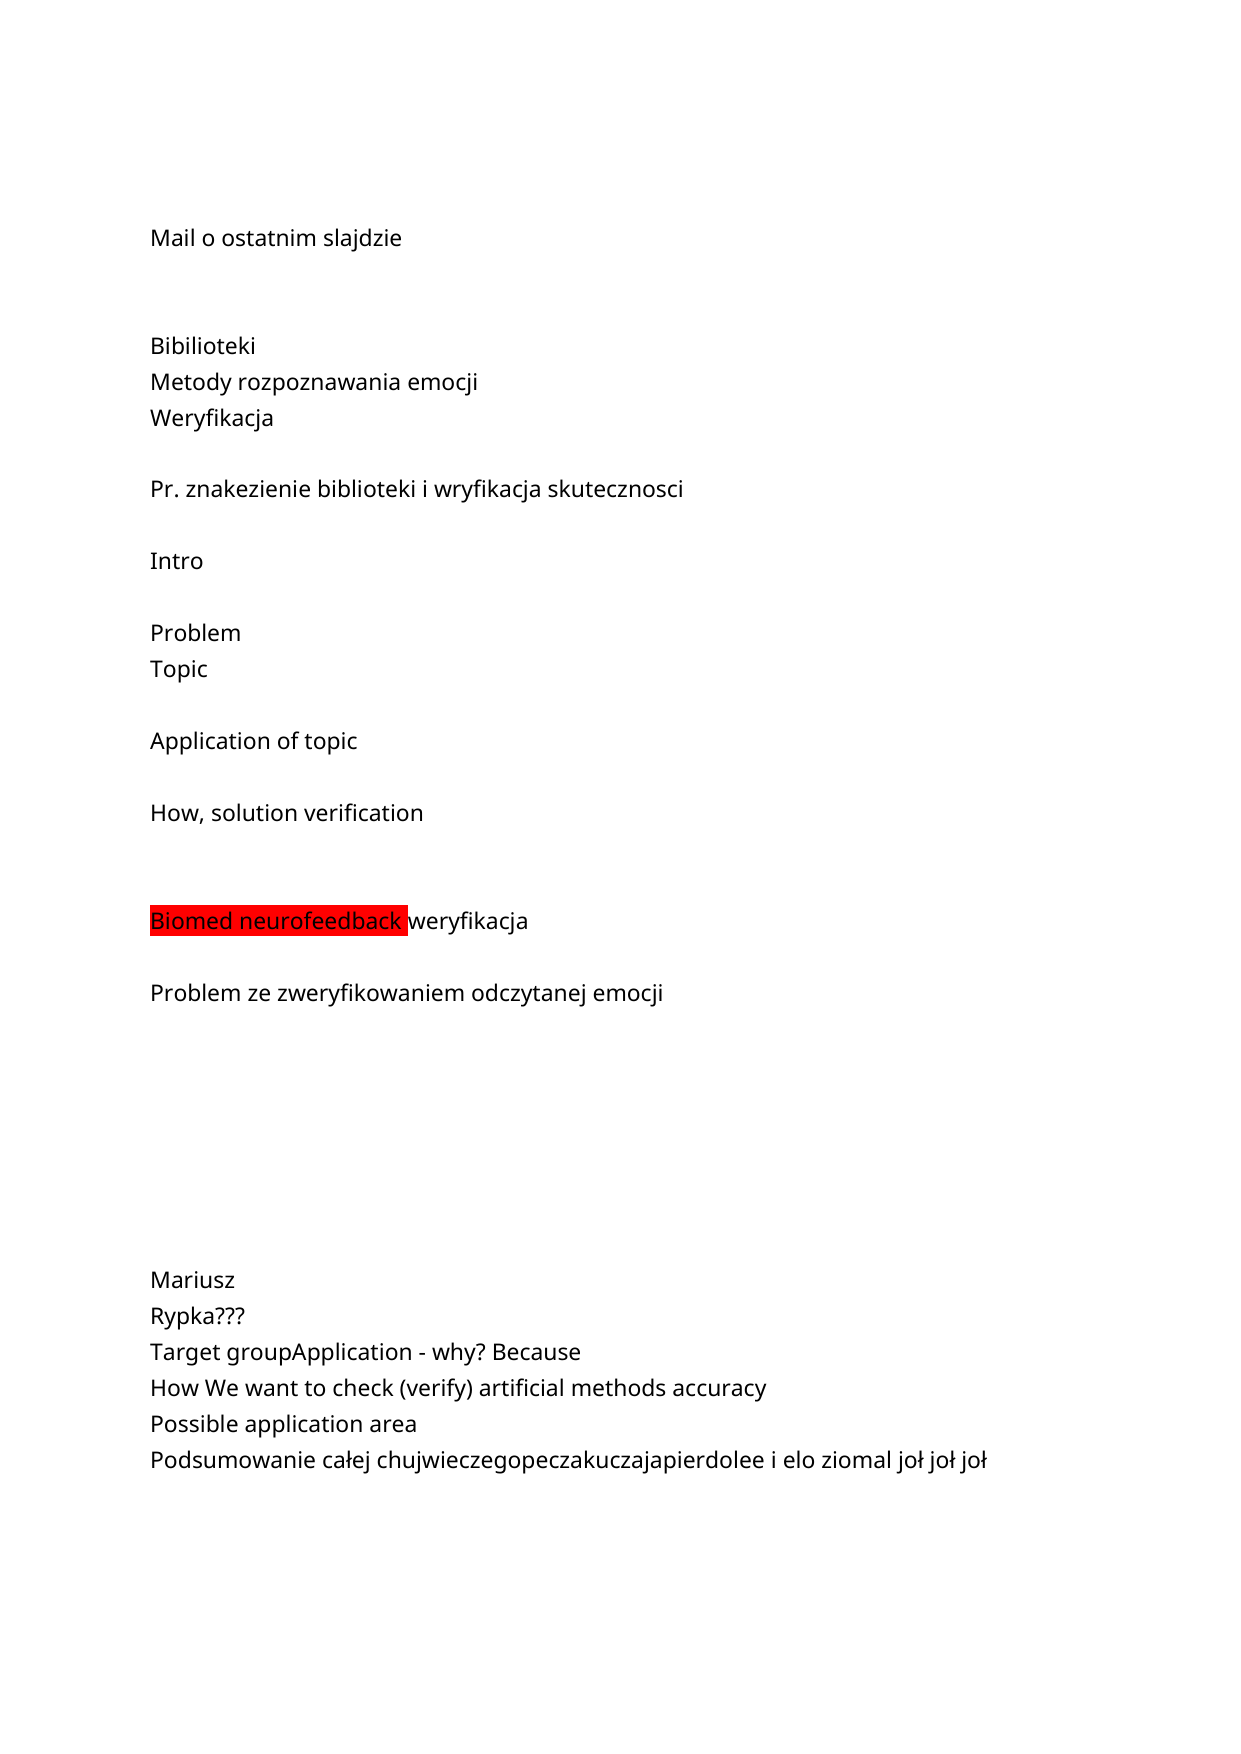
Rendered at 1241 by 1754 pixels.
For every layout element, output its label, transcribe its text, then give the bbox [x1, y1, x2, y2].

text Podsumowanie całej chujwieczegopeczakuczajapierdolee i elo ziomal joł joł joł [150, 1444, 1090, 1475]
text Mariusz [150, 1264, 1090, 1295]
text Weryfikacja [150, 402, 1090, 433]
text How, solution verification [150, 797, 1090, 828]
text How We want to check (verify) artificial methods accuracy [150, 1372, 1090, 1403]
text Possible application area [150, 1408, 1090, 1439]
text Problem ze zweryfikowaniem odczytanej emocji [150, 977, 1090, 1008]
text Application of topic [150, 725, 1090, 756]
text Bibilioteki [150, 330, 1090, 361]
text Problem [150, 617, 1090, 648]
text Metody rozpoznawania emocji [150, 366, 1090, 397]
text Topic [150, 653, 1090, 684]
text Pr. znakezienie biblioteki i wryfikacja skutecznosci [150, 473, 1090, 505]
text Mail o ostatnim slajdzie [150, 222, 1090, 253]
text Rypka??? [150, 1300, 1090, 1331]
text Target groupApplication - why? Because [150, 1336, 1090, 1367]
text Intro [150, 545, 1090, 577]
text Biomed neurofeedback weryfikacja [408, 905, 1090, 936]
